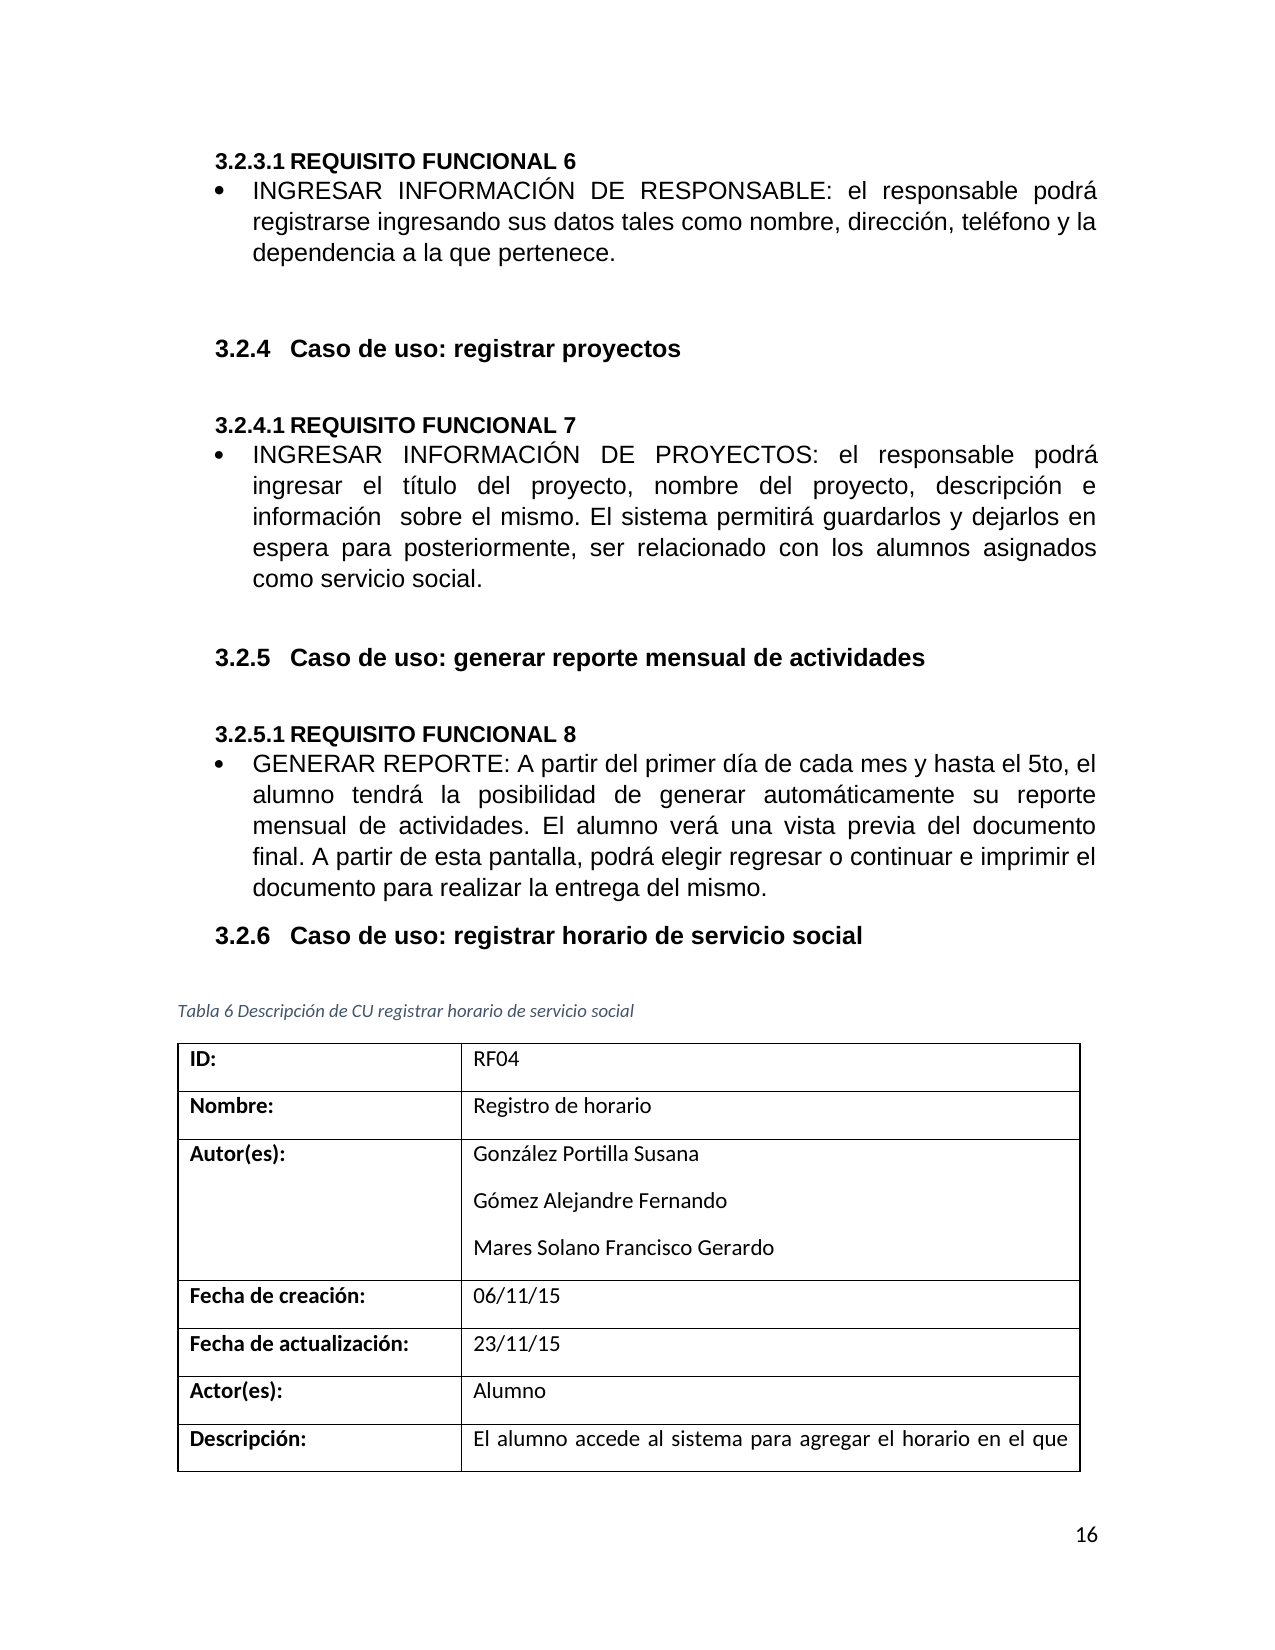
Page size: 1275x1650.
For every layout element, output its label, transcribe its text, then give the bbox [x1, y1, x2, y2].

table_cell Fecha de actualización: [179, 1329, 461, 1376]
subtitle Caso de uso: registrar proyectos [215, 334, 1098, 362]
subtitle REQUISITO FUNCIONAL 6 [215, 148, 1098, 174]
table_cell Actor(es): [179, 1377, 461, 1423]
subtitle Caso de uso: generar reporte mensual de actividades [215, 643, 1098, 672]
subtitle REQUISITO FUNCIONAL 7 [215, 412, 1098, 438]
table_cell Nombre: [179, 1092, 461, 1138]
table_cell Autor(es): [179, 1140, 461, 1280]
table_cell 06/11/15 [462, 1281, 1079, 1328]
table_cell González Portilla Susana Gómez Alejandre Fernando Mares Solano Francisco Gerardo [462, 1140, 1079, 1280]
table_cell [462, 1425, 1079, 1471]
table_header ID: [179, 1044, 461, 1091]
table_cell 23/11/15 [462, 1329, 1079, 1376]
list INGRESAR INFORMACIÓN DE PROYECTOS: el responsable podrá ingresar el título del proyecto, nombre del proyecto, descripción e información sobre el mismo. El sistema permitirá guardarlos y dejarlos en espera para posteriormente, ser relacionado con los alumnos asignados como servicio social. [215, 440, 1098, 593]
table_header RF04 [462, 1044, 1079, 1091]
table_cell Alumno [462, 1377, 1079, 1423]
subtitle REQUISITO FUNCIONAL 8 [215, 721, 1098, 747]
list GENERAR REPORTE: A partir del primer día de cada mes y hasta el 5to, el alumno tendrá la posibilidad de generar automáticamente su reporte mensual de actividades. El alumno verá una vista previa del documento final. A partir de esta pantalla, podrá elegir regresar o continuar e imprimir el documento para realizar la entrega del mismo. [215, 749, 1098, 902]
subtitle Caso de uso: registrar horario de servicio social [215, 921, 1098, 950]
table_cell Fecha de creación: [179, 1281, 461, 1328]
list INGRESAR INFORMACIÓN DE RESPONSABLE: el responsable podrá registrarse ingresando sus datos tales como nombre, dirección, teléfono y la dependencia a la que pertenece. [215, 176, 1098, 267]
table_cell Descripción: [179, 1425, 461, 1471]
table_cell Registro de horario [462, 1092, 1079, 1138]
